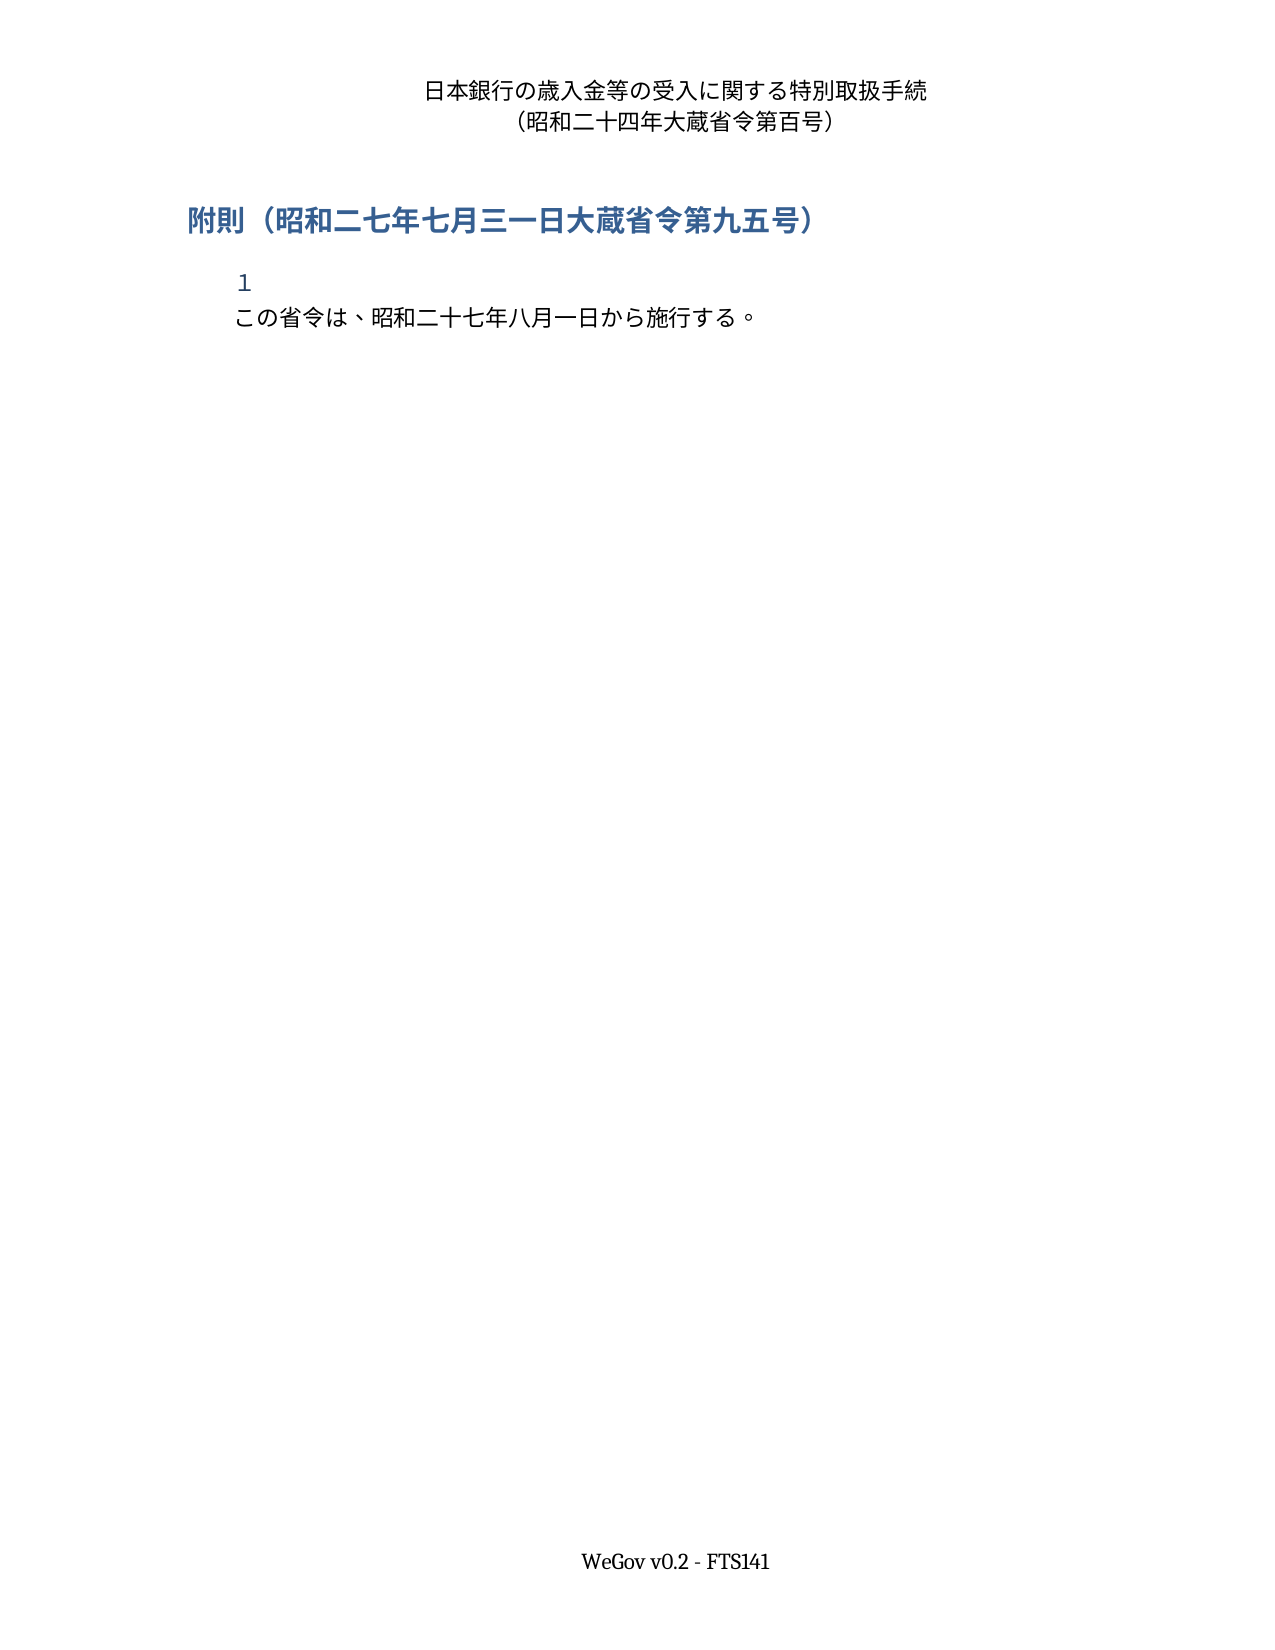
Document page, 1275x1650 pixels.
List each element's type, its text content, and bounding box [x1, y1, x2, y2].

subtitle １ [233, 266, 1087, 298]
subtitle 附則（昭和二七年七月三一日大蔵省令第九五号） [187, 200, 1087, 240]
text この省令は、昭和二十七年八月一日から施行する。 [233, 302, 1087, 334]
